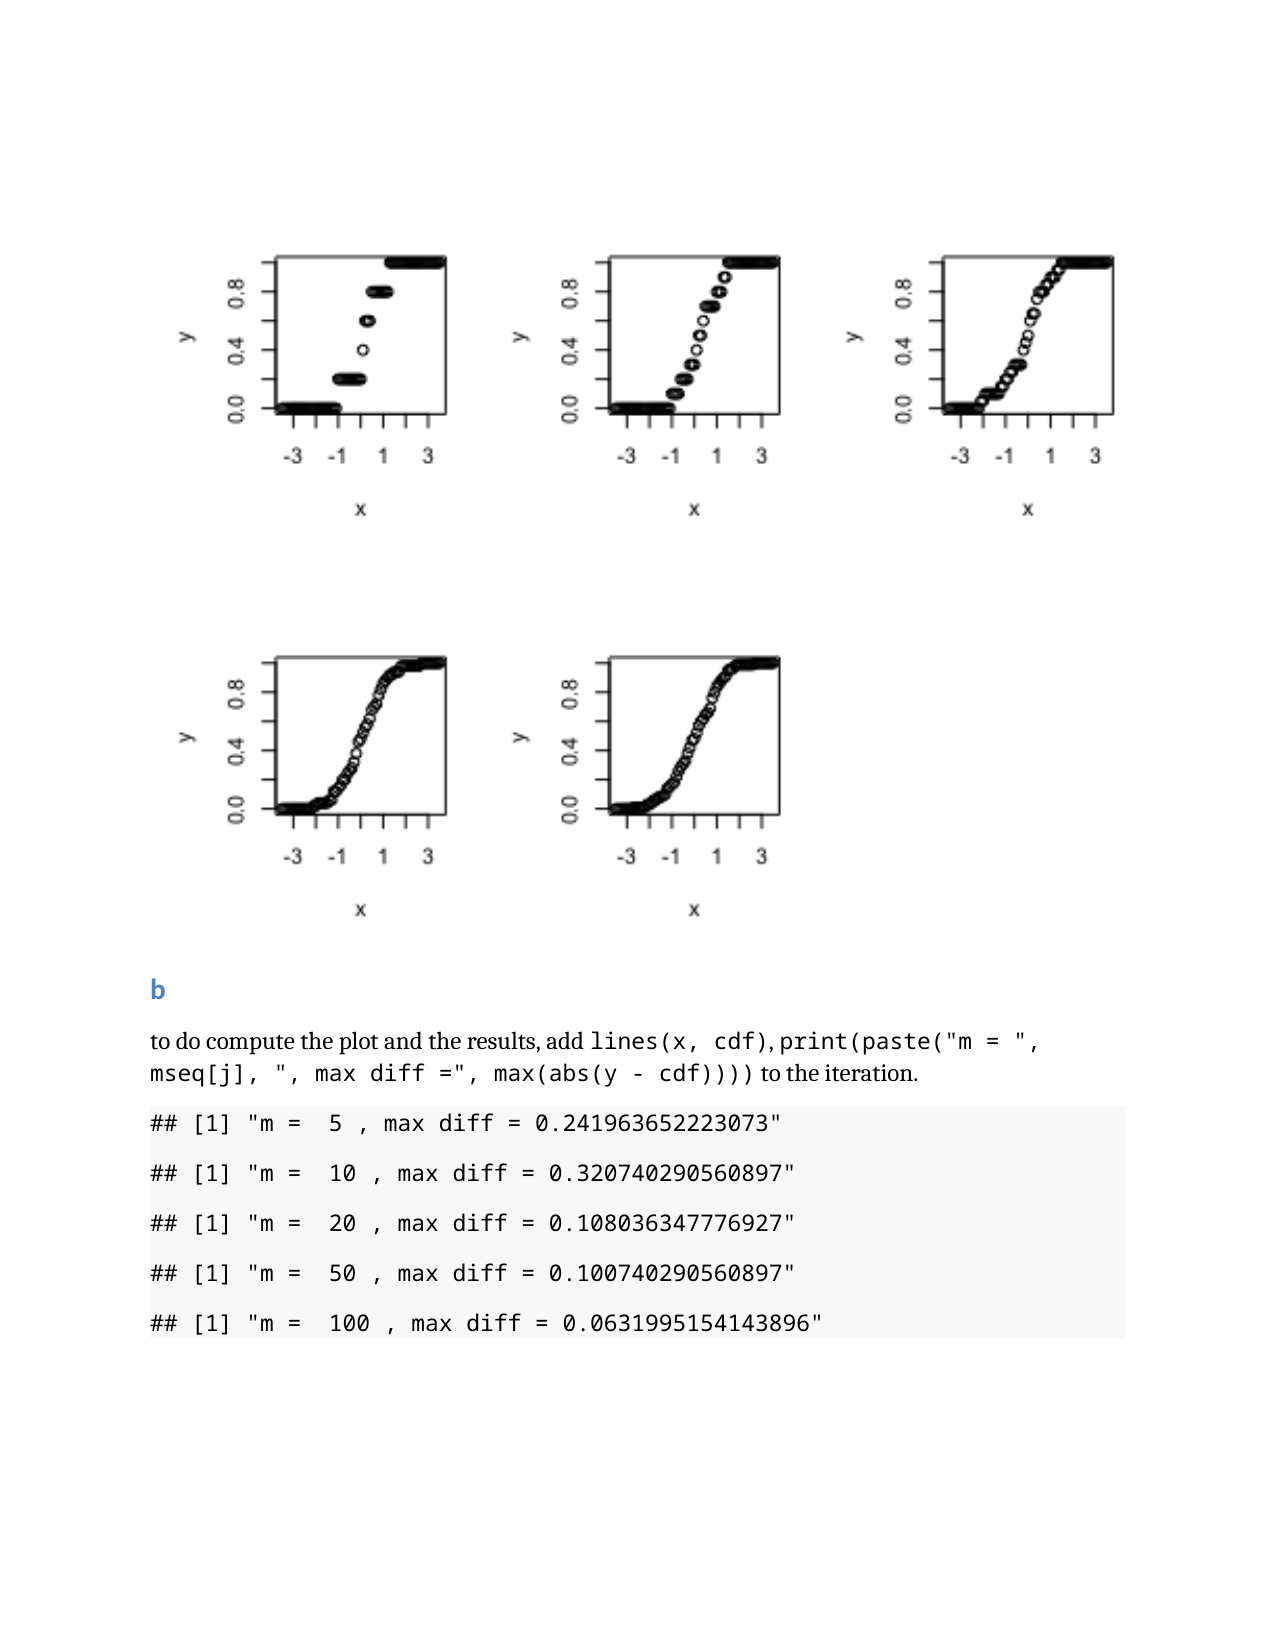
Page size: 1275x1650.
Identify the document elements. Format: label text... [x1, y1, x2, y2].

text ## [1] "m = 5 , max diff = 0.241963652223073" [150, 1106, 1125, 1138]
text ## [1] "m = 10 , max diff = 0.320740290560897" [150, 1156, 1125, 1188]
text ## [1] "m = 100 , max diff = 0.0631995154143896" [150, 1306, 1125, 1338]
text ## [1] "m = 50 , max diff = 0.100740290560897" [150, 1256, 1125, 1288]
subtitle b [150, 971, 1125, 1006]
text ## [1] "m = 20 , max diff = 0.108036347776927" [150, 1206, 1125, 1238]
picture [168, 150, 1169, 950]
text to do compute the plot and the results, add lines(x, cdf), print(paste("m = ", mseq[j], ", max diff =", max(abs(y - cdf)))) to the iteration. [150, 1025, 1125, 1088]
